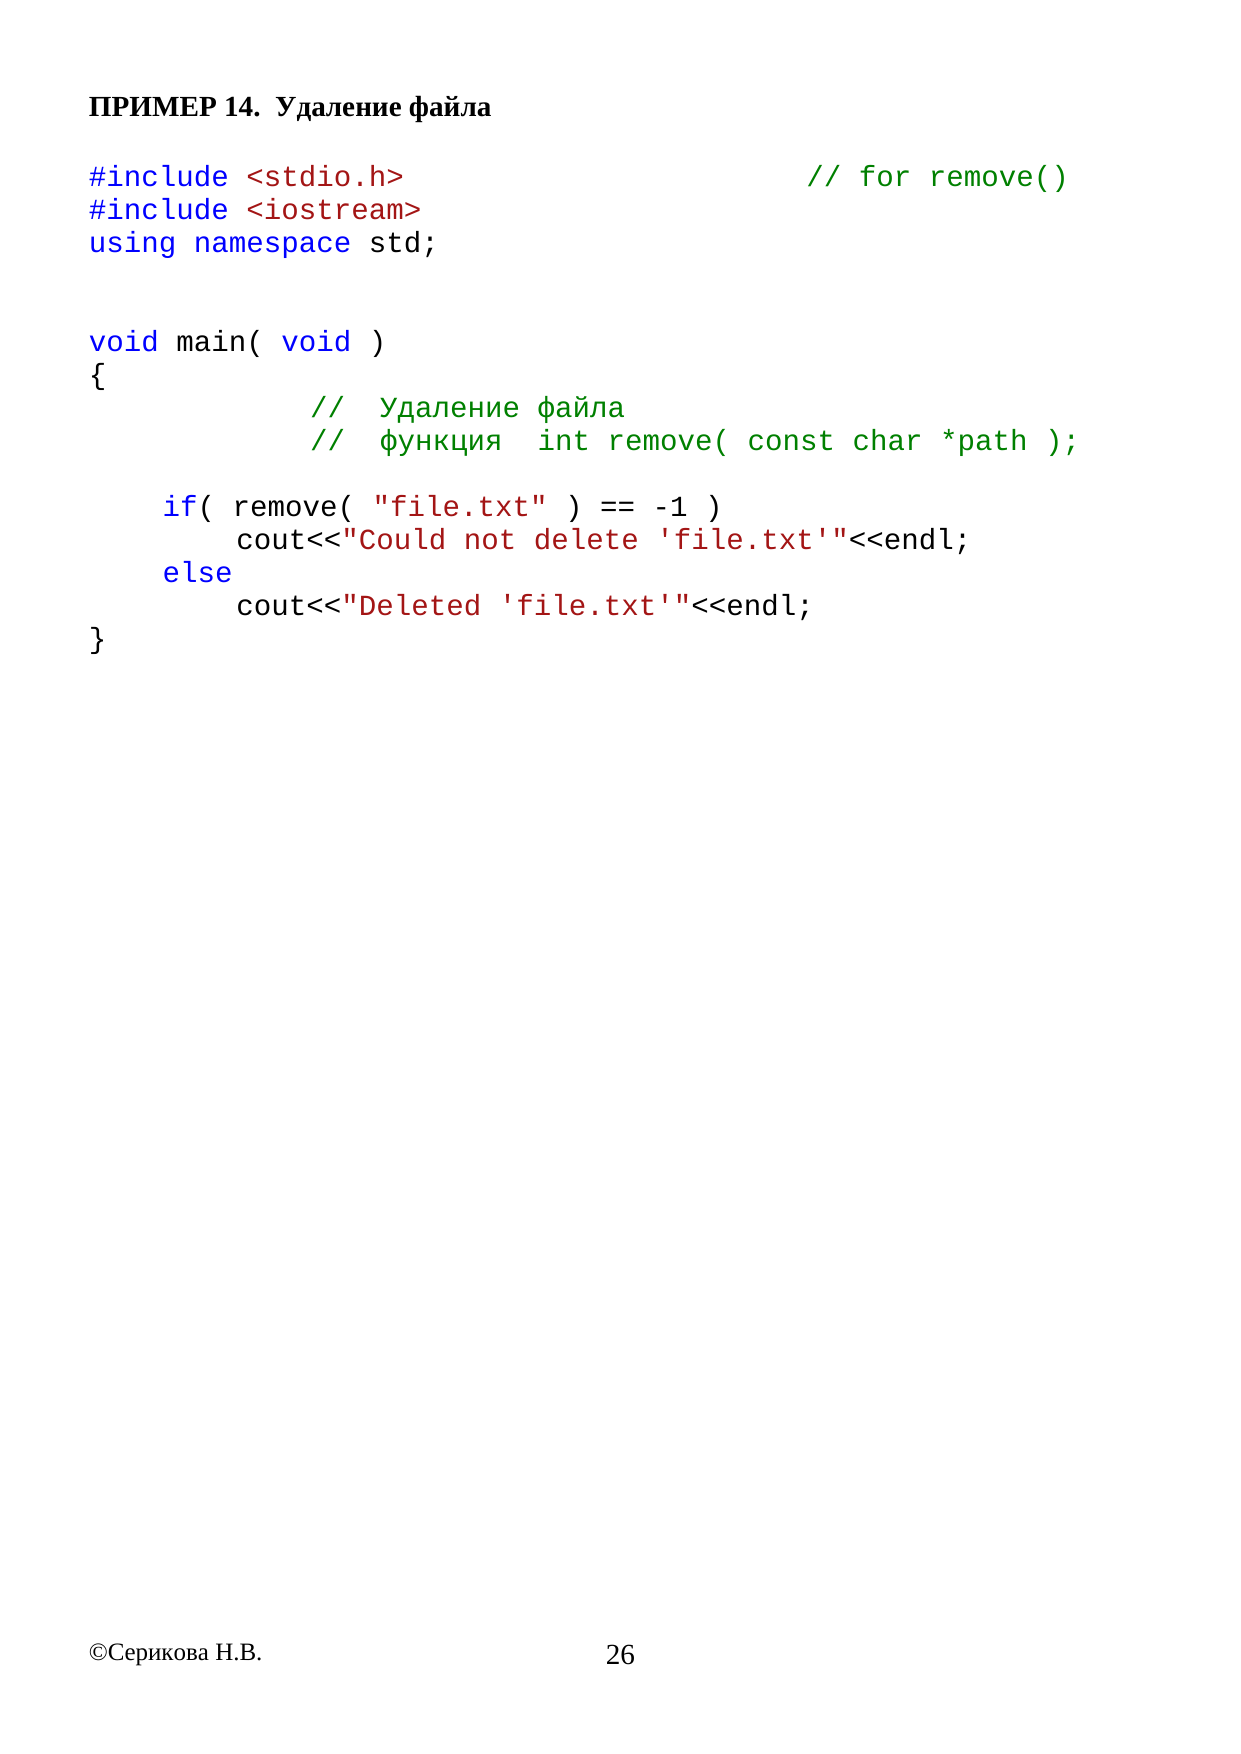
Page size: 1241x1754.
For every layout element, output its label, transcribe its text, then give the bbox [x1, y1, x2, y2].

subtitle ПРИМЕР 14. Удаление файла [89, 89, 1152, 122]
text using namespace std; [89, 228, 1152, 261]
text // Удаление файла [89, 393, 1152, 426]
text { [89, 360, 1152, 393]
text if( remove( "file.txt" ) == -1 ) [89, 492, 1152, 525]
text #include <stdio.h> // for remove() [89, 162, 1152, 195]
text #include <iostream> [89, 195, 1152, 228]
text cout<<"Could not delete 'file.txt'"<<endl; [89, 525, 1152, 558]
text else [89, 558, 1152, 591]
text } [89, 624, 1152, 657]
text // функция int remove( const char *path ); [89, 426, 1152, 459]
text cout<<"Deleted 'file.txt'"<<endl; [89, 591, 1152, 624]
text void main( void ) [89, 327, 1152, 360]
